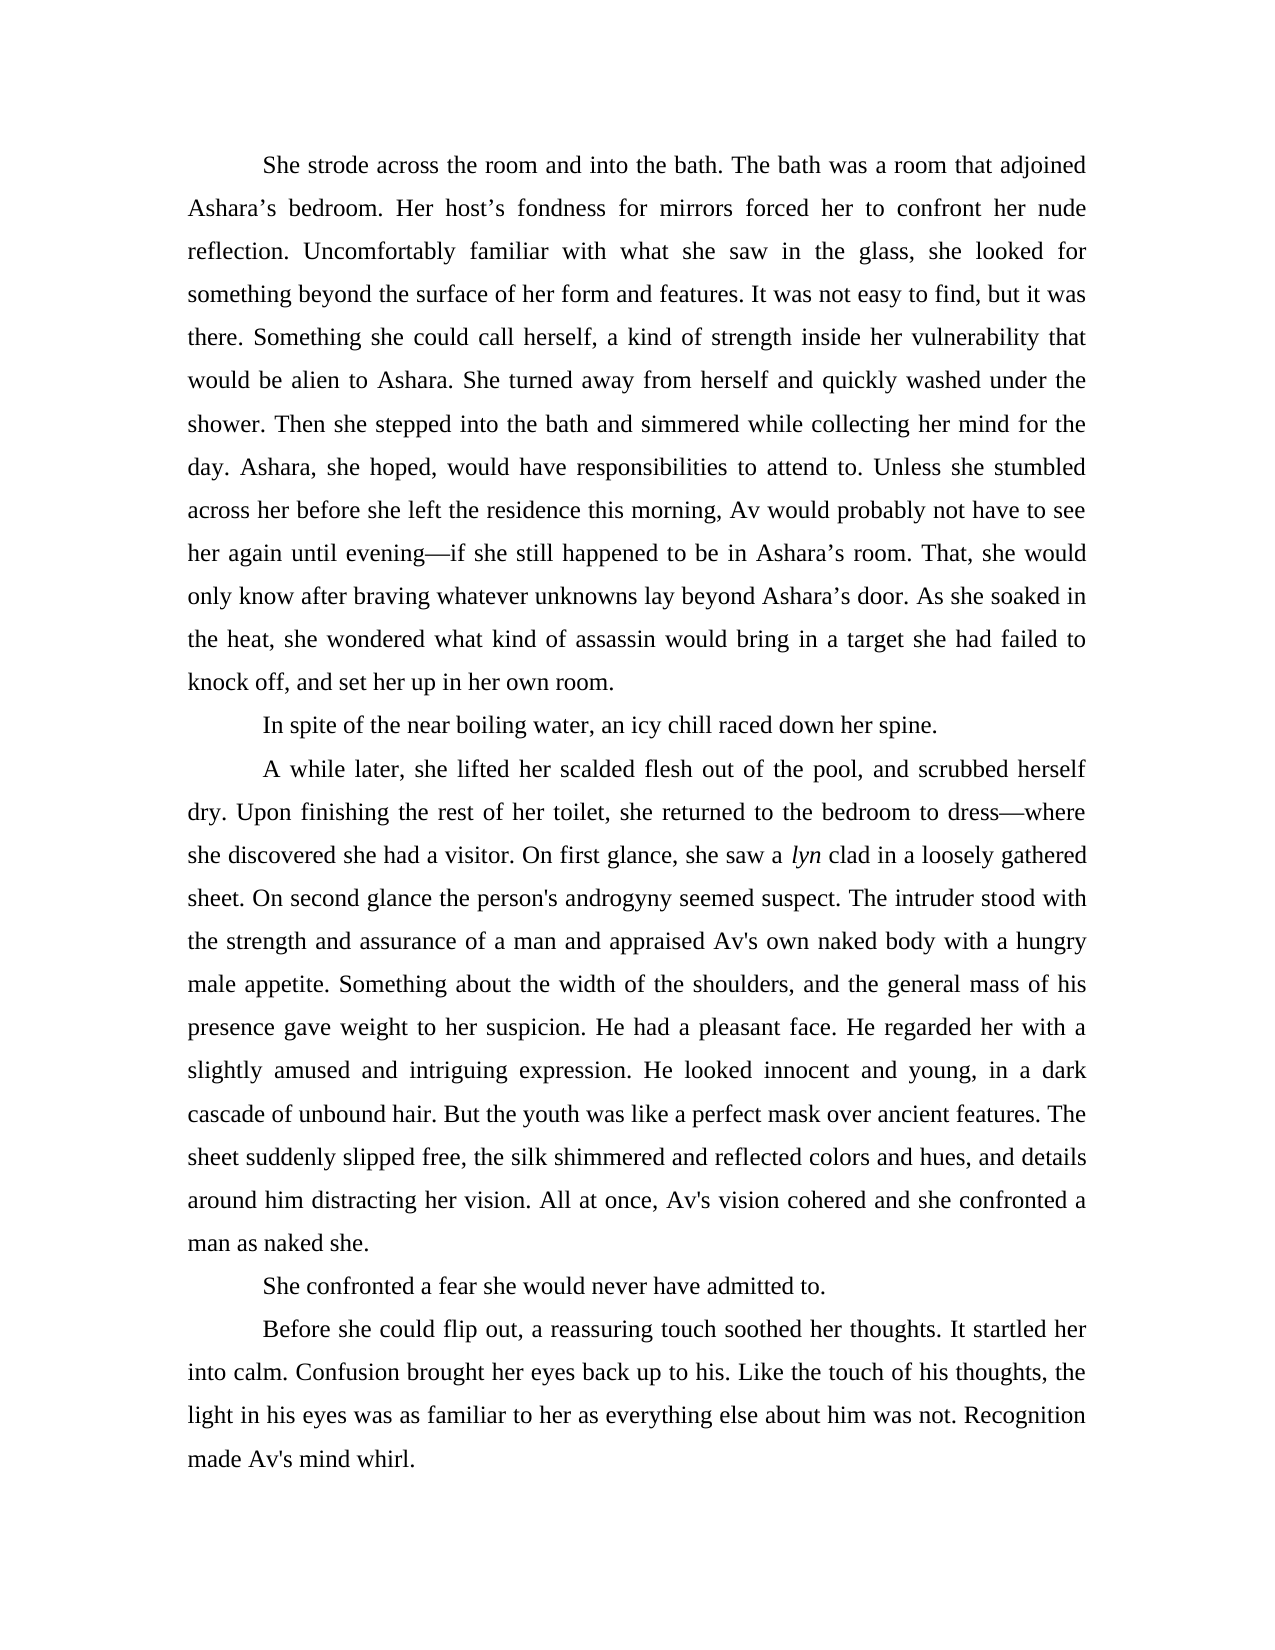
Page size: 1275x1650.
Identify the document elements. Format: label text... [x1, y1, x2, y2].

text She strode across the room and into the bath. The bath was a room that adjoined Ashara’s bedroom. Her host’s fondness for mirrors forced her to confront her nude reflection. Uncomfortably familiar with what she saw in the glass, she looked for something beyond the surface of her form and features. It was not easy to find, but it was there. Something she could call herself, a kind of strength inside her vulnerability that would be alien to Ashara. She turned away from herself and quickly washed under the shower. Then she stepped into the bath and simmered while collecting her mind for the day. Ashara, she hoped, would have responsibilities to attend to. Unless she stumbled across her before she left the residence this morning, Av would probably not have to see her again until evening—if she still happened to be in Ashara’s room. That, she would only know after braving whatever unknowns lay beyond Ashara’s door. As she soaked in the heat, she wondered what kind of assassin would bring in a target she had failed to knock off, and set her up in her own room. [187, 150, 1087, 696]
text She confronted a fear she would never have admitted to. [187, 1271, 1087, 1300]
text In spite of the near boiling water, an icy chill raced down her spine. [187, 711, 1087, 739]
text A while later, she lifted her scalded flesh out of the pool, and scrubbed herself dry. Upon finishing the rest of her toilet, she returned to the bedroom to dress—where she discovered she had a visitor. On first glance, she saw a lyn clad in a loosely gathered sheet. On second glance the person's androgyny seemed suspect. The intruder stood with the strength and assurance of a man and appraised Av's own naked body with a hungry male appetite. Something about the width of the shoulders, and the general mass of his presence gave weight to her suspicion. He had a pleasant face. He regarded her with a slightly amused and intriguing expression. He looked innocent and young, in a dark cascade of unbound hair. But the youth was like a perfect mask over ancient features. The sheet suddenly slipped free, the silk shimmered and reflected colors and hues, and details around him distracting her vision. All at once, Av's vision cohered and she confronted a man as naked she. [187, 754, 1087, 1257]
text Before she could flip out, a reassuring touch soothed her thoughts. It startled her into calm. Confusion brought her eyes back up to his. Like the touch of his thoughts, the light in his eyes was as familiar to her as everything else about him was not. Recognition made Av's mind whirl. [187, 1314, 1087, 1472]
